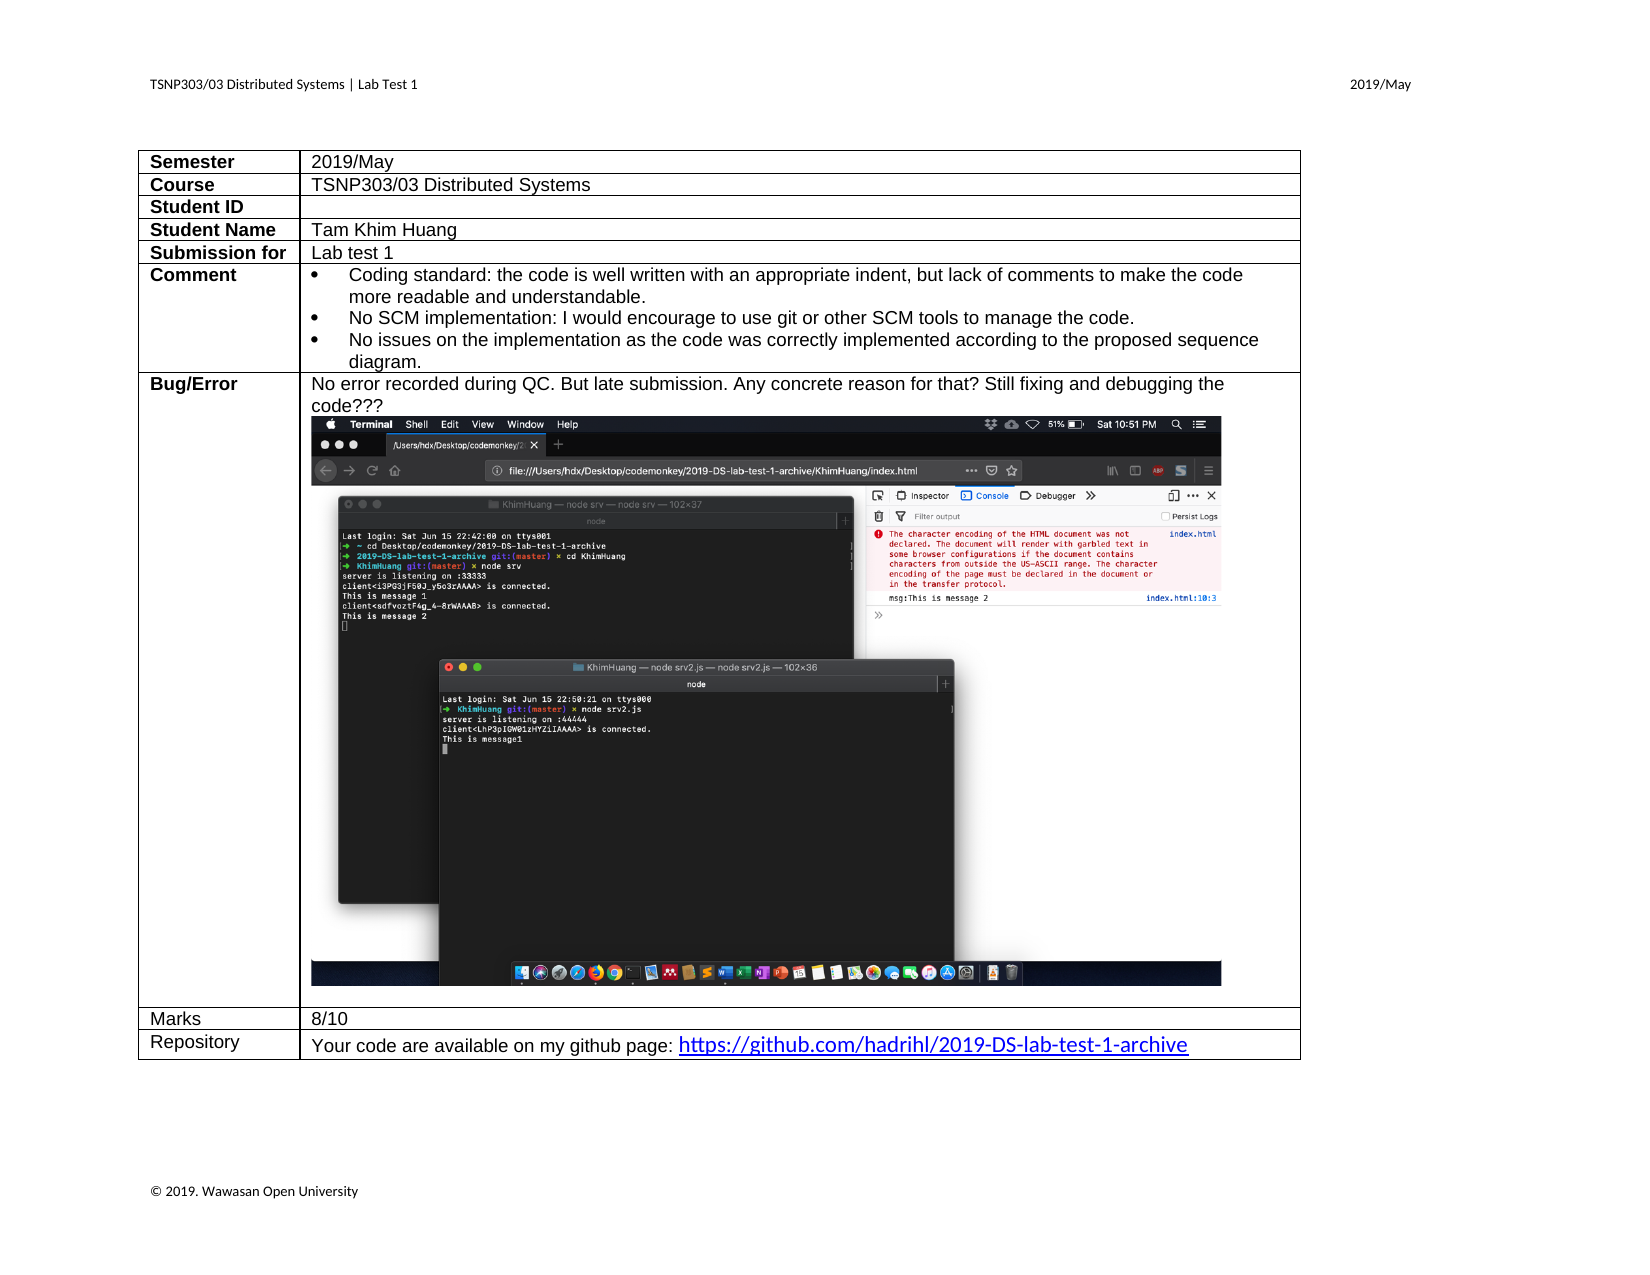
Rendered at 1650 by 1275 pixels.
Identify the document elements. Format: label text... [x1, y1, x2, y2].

table_cell [301, 196, 1300, 218]
table_cell Lab test 1 [301, 241, 1300, 263]
table_cell Course [139, 174, 299, 195]
table_cell Comment [139, 264, 299, 372]
table_cell Marks [139, 1008, 299, 1029]
table_cell Submission for [139, 241, 299, 263]
table_cell TSNP303/03 Distributed Systems [301, 174, 1300, 195]
table_cell Student ID [139, 196, 299, 218]
table_cell Student Name [139, 219, 299, 240]
table_cell Tam Khim Huang [301, 219, 1300, 240]
table_cell Bug/Error [139, 373, 299, 1007]
table_cell Coding standard: the code is well written with an appropriate indent, but lack of comments to make the code more readable and understandable. No SCM implementation: I would encourage to use git or other SCM tools to manage the code. No issues on the implementation as the code was correctly implemented according to the proposed sequence diagram. [301, 264, 1300, 372]
table_header Semester [139, 151, 299, 173]
table_cell Repository [139, 1030, 299, 1058]
table_cell Your code are available on my github page: https://github.com/hadrihl/2019-DS-lab-test-1-archive [301, 1030, 1300, 1058]
picture [311, 416, 1222, 986]
table_header 2019/May [301, 151, 1300, 173]
table_cell No error recorded during QC. But late submission. Any concrete reason for that? Still fixing and debugging the code??? [301, 373, 1300, 1007]
table_cell 8/10 [301, 1008, 1300, 1029]
